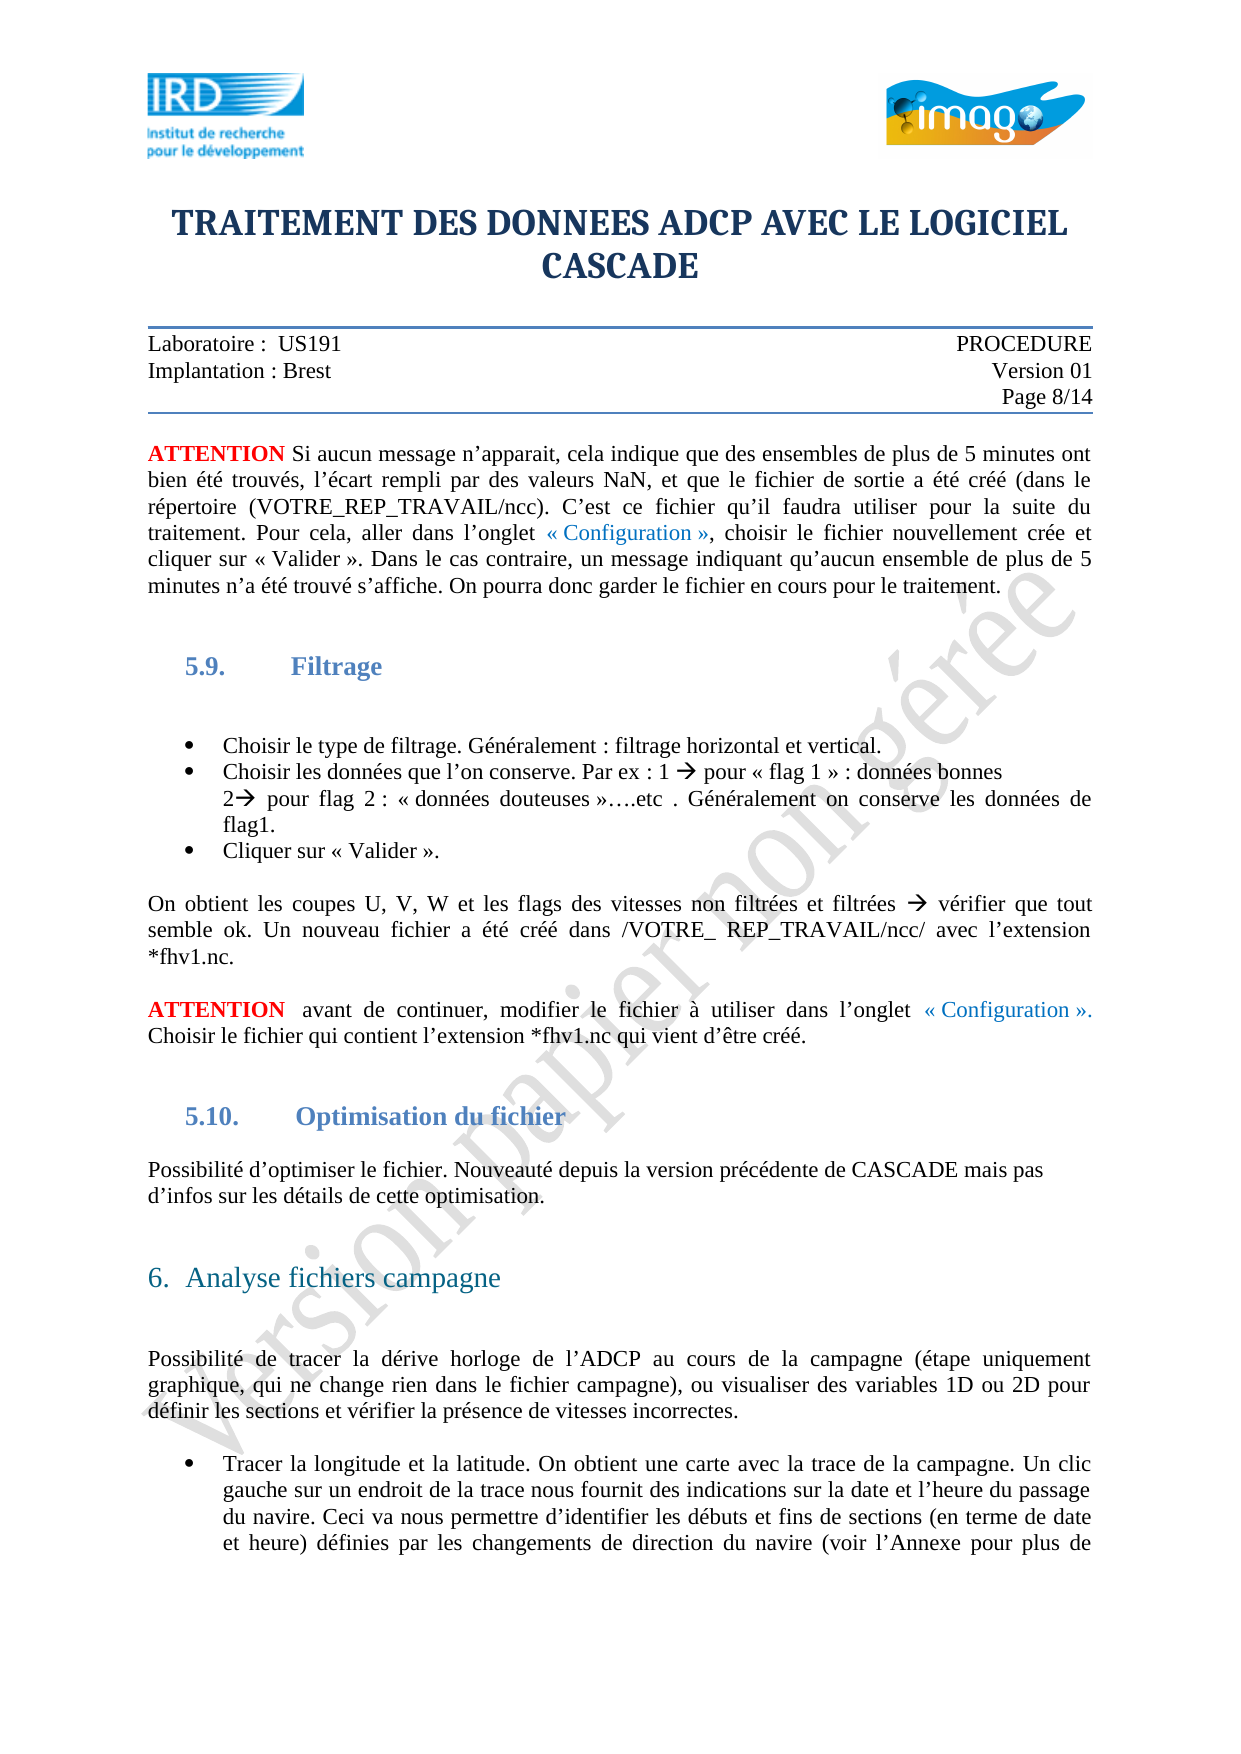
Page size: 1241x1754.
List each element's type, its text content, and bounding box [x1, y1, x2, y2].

subtitle Optimisation du fichier [185, 1100, 1093, 1131]
subtitle Filtrage [185, 649, 1093, 681]
picture [877, 73, 1093, 159]
list ATTENTION Si aucun message n’apparait, cela indique que des ensembles de plus de 5 minutes ont bien été trouvés, l’écart rempli par des valeurs NaN, et que le fichier de sortie a été créé (dans le répertoire (VOTRE_REP_TRAVAIL/ncc). C’est ce fichier qu’il faudra utiliser pour la suite du traitement. Pour cela, aller dans l’onglet « Configuration », choisir le fichier nouvellement crée et cliquer sur « Valider ». Dans le cas contraire, un message indiquant qu’aucun ensemble de plus de 5 minutes n’a été trouvé s’affiche. On pourra donc garder le fichier en cours pour le traitement. [148, 440, 1093, 598]
list Possibilité de tracer la dérive horloge de l’ADCP au cours de la campagne (étape uniquement graphique, qui ne change rien dans le fichier campagne), ou visualiser des variables 1D ou 2D pour définir les sections et vérifier la présence de vitesses incorrectes. [148, 1345, 1093, 1424]
list ATTENTION avant de continuer, modifier le fichier à utiliser dans l’onglet « Configuration ». Choisir le fichier qui contient l’extension *fhv1.nc qui vient d’être créé. [148, 996, 1093, 1048]
subtitle Analyse fichiers campagne [148, 1260, 1093, 1293]
list 2 pour flag 2 : « données douteuses »….etc . Généralement on conserve les données de flag1. [223, 785, 1093, 837]
picture [147, 73, 304, 159]
text Possibilité d’optimiser le fichier. Nouveauté depuis la version précédente de CASCADE mais pas d’infos sur les détails de cette optimisation. [148, 1156, 1093, 1208]
list Cliquer sur « Valider ». [185, 837, 1093, 864]
list Choisir le type de filtrage. Généralement : filtrage horizontal et vertical. [185, 732, 1093, 758]
list On obtient les coupes U, V, W et les flags des vitesses non filtrées et filtrées vérifier que tout semble ok. Un nouveau fichier a été créé dans /VOTRE_ REP_TRAVAIL/ncc/ avec l’extension *fhv1.nc. [148, 890, 1093, 969]
list Choisir les données que l’on conserve. Par ex : 1 pour « flag 1 » : données bonnes [185, 758, 1093, 785]
